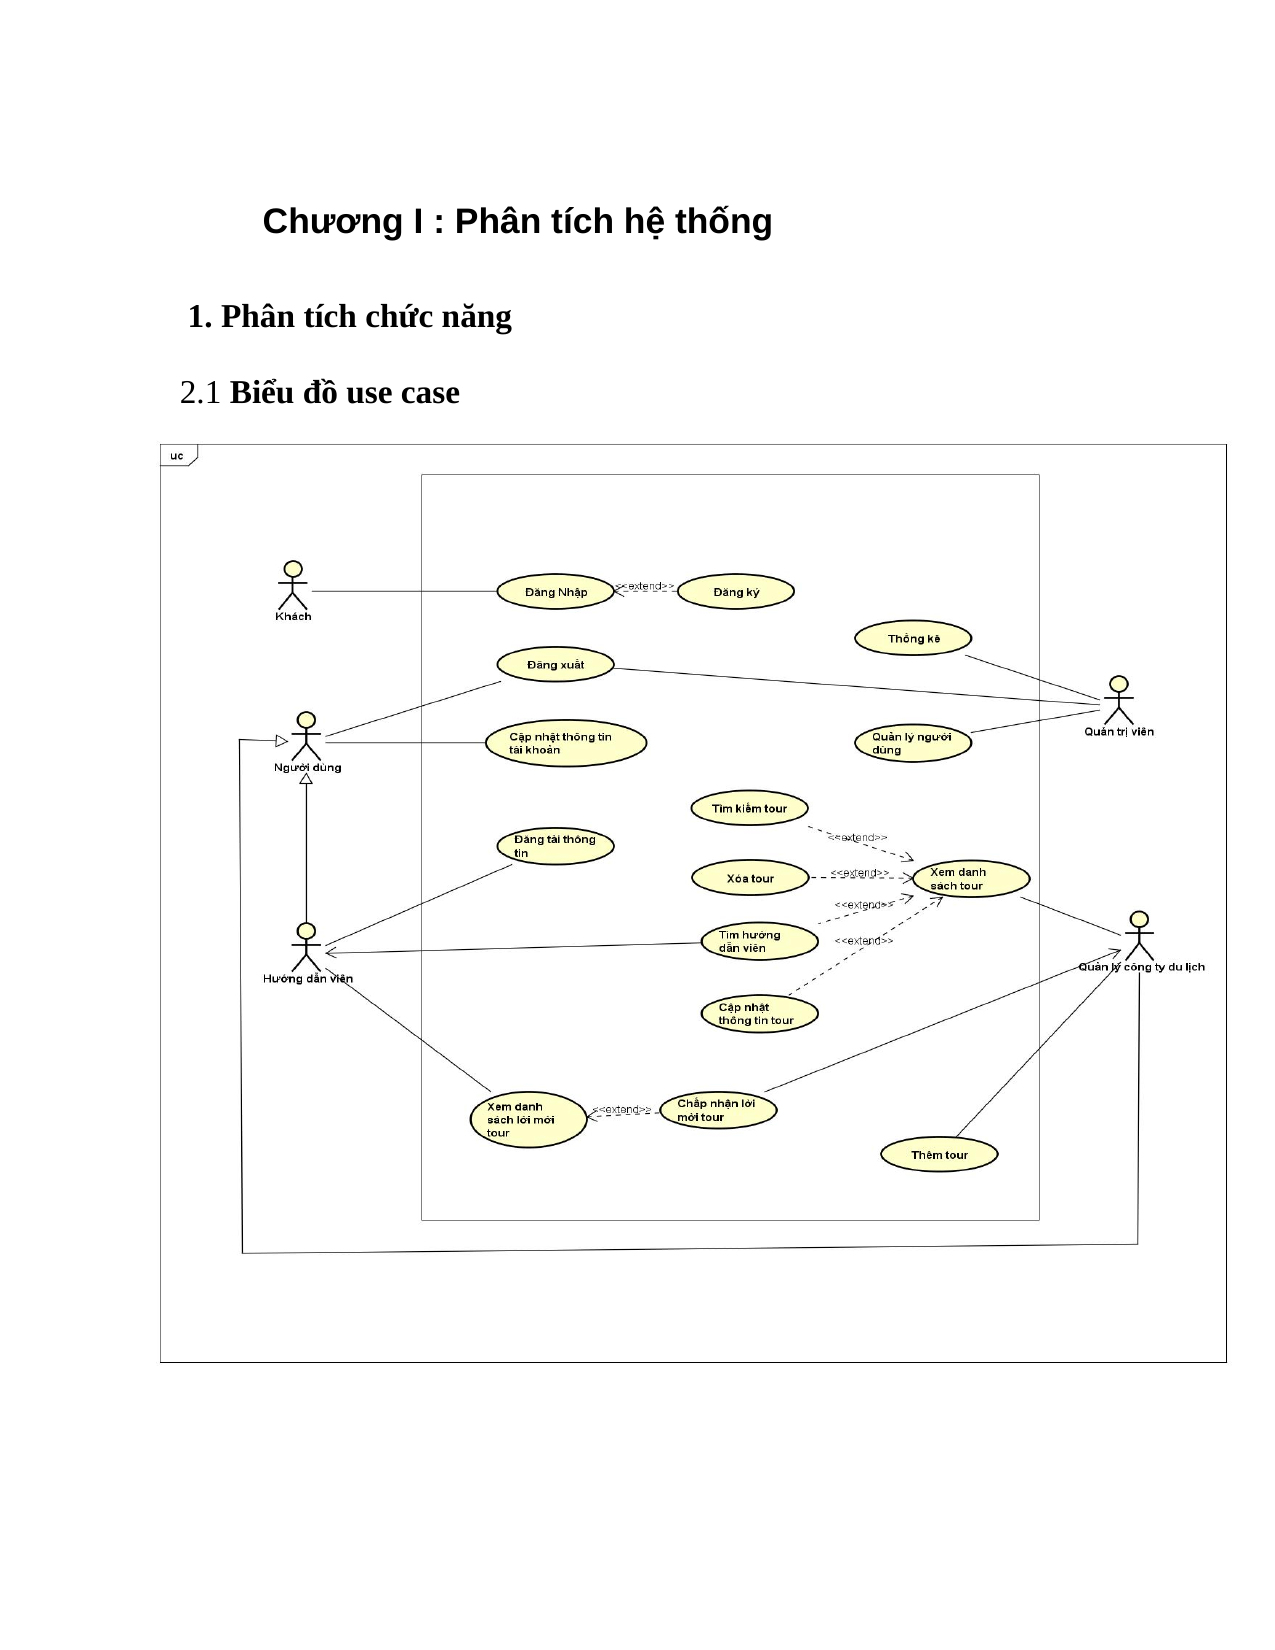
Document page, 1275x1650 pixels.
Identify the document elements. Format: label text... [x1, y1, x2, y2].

subtitle Biểu đồ use case [150, 373, 1125, 411]
subtitle Chương I : Phân tích hệ thống [262, 200, 1125, 241]
subtitle 1. Phân tích chức năng [187, 297, 1125, 335]
picture [150, 436, 1236, 1371]
